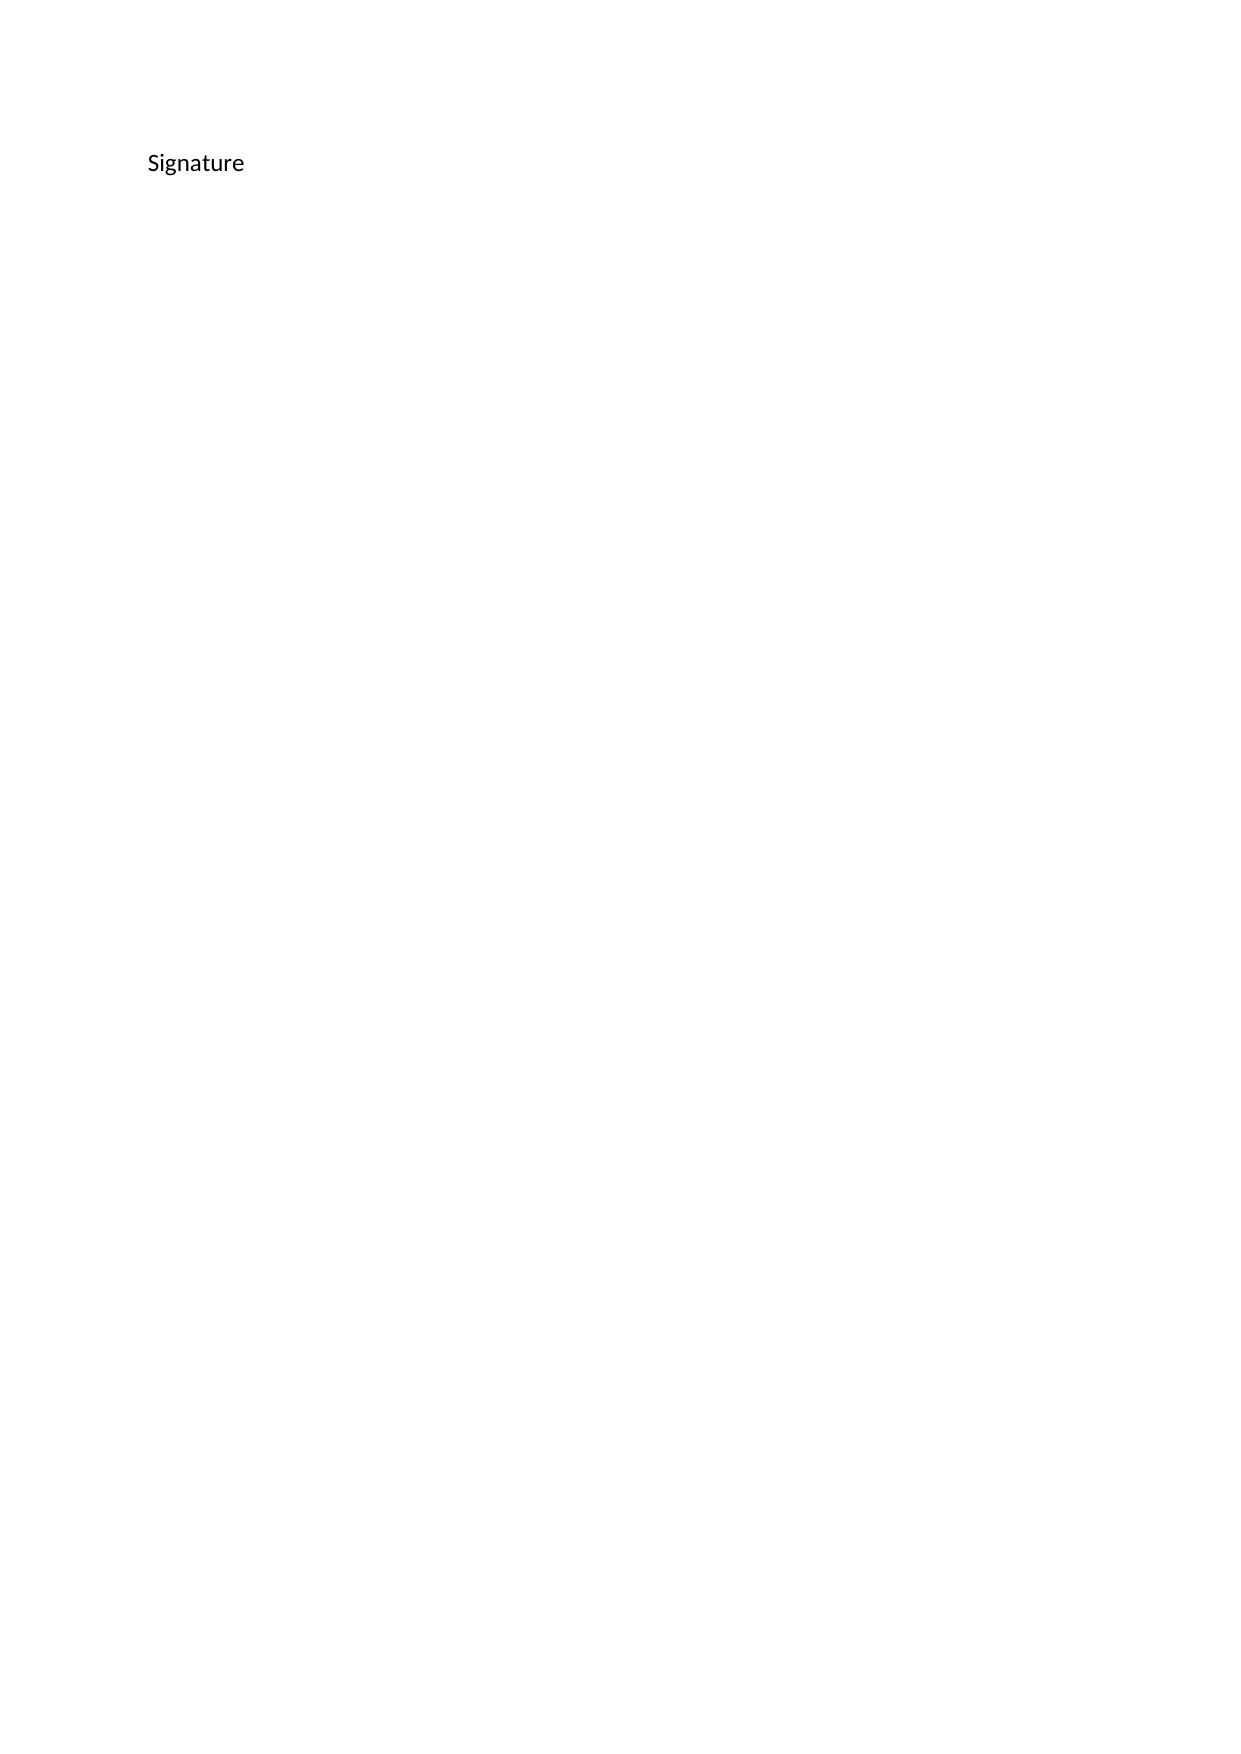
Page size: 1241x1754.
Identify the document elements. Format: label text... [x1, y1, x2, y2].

text Signature [148, 148, 1093, 178]
